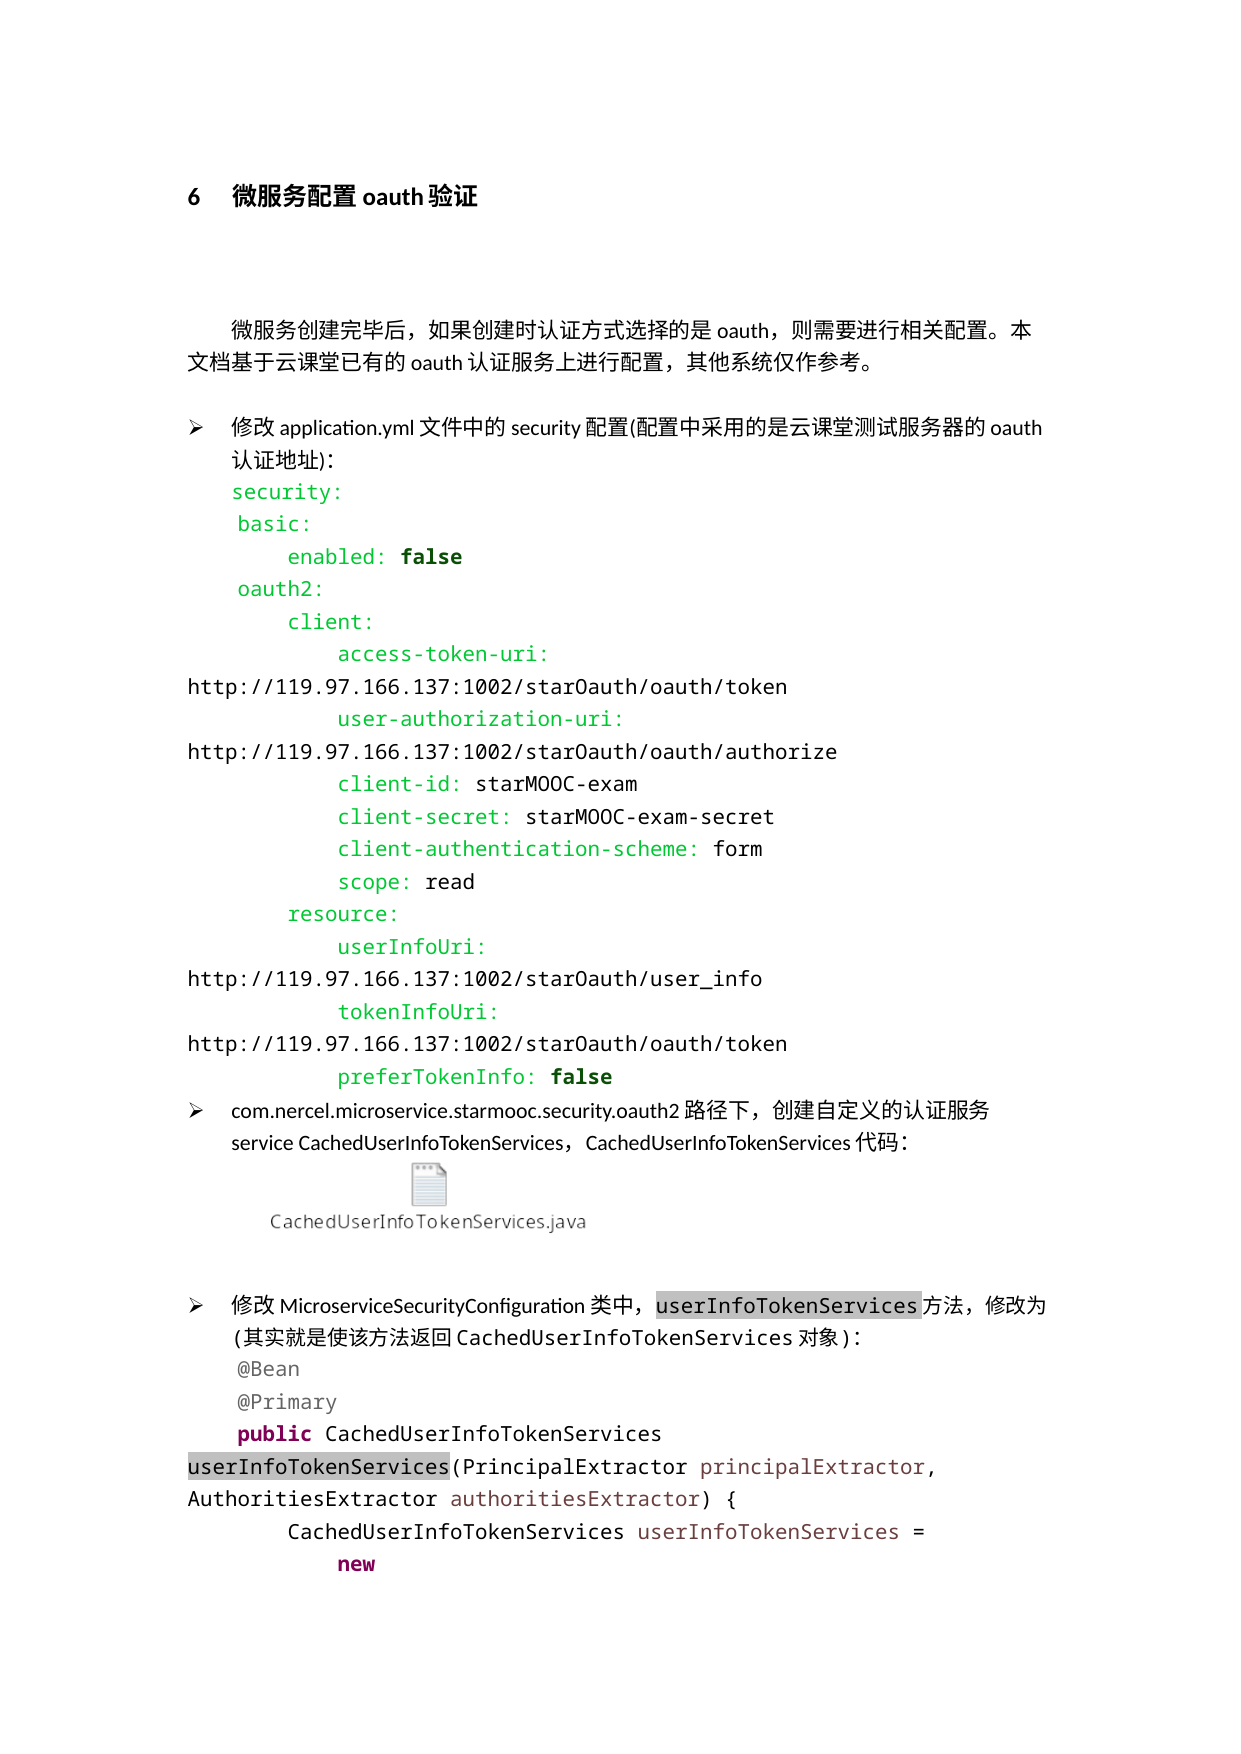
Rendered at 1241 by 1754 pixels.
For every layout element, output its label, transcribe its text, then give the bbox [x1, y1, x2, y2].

text client: [187, 605, 1053, 637]
list com.nercel.microservice.starmooc.security.oauth2路径下，创建自定义的认证服务service CachedUserInfoTokenServices，CachedUserInfoTokenServices代码： [187, 1092, 1053, 1157]
text scope: read [187, 865, 1053, 897]
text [187, 1547, 1053, 1580]
text CachedUserInfoTokenServices userInfoTokenServices = [187, 1515, 1053, 1547]
list 修改MicroserviceSecurityConfiguration类中，userInfoTokenServices方法，修改为(其实就是使该方法返回CachedUserInfoTokenServices对象)： [187, 1287, 1053, 1352]
text tokenInfoUri: http://119.97.166.137:1002/starOauth/oauth/token [187, 995, 1053, 1060]
text client-secret: starMOOC-exam-secret [187, 800, 1053, 832]
text 微服务创建完毕后，如果创建时认证方式选择的是oauth，则需要进行相关配置。本文档基于云课堂已有的oauth认证服务上进行配置，其他系统仅作参考。 [187, 312, 1053, 377]
subtitle 微服务配置oauth验证 [187, 162, 1053, 227]
text access-token-uri: http://119.97.166.137:1002/starOauth/oauth/token [187, 637, 1053, 702]
text @Bean [187, 1352, 1053, 1385]
text preferTokenInfo: false [187, 1060, 1053, 1092]
text userInfoUri: http://119.97.166.137:1002/starOauth/user_info [187, 930, 1053, 995]
text resource: [187, 897, 1053, 930]
text security: [187, 475, 1053, 507]
text user-authorization-uri: http://119.97.166.137:1002/starOauth/oauth/authorize [187, 702, 1053, 767]
text oauth2: [187, 572, 1053, 605]
text public CachedUserInfoTokenServices userInfoTokenServices(PrincipalExtractor principalExtractor, AuthoritiesExtractor authoritiesExtractor) { [187, 1417, 1053, 1515]
text basic: [187, 507, 1053, 540]
list 修改application.yml文件中的security配置(配置中采用的是云课堂测试服务器的oauth认证地址)： [187, 410, 1053, 475]
text client-id: starMOOC-exam [187, 767, 1053, 800]
text @Primary [187, 1385, 1053, 1417]
text enabled: false [187, 540, 1053, 572]
text client-authentication-scheme: form [187, 832, 1053, 865]
